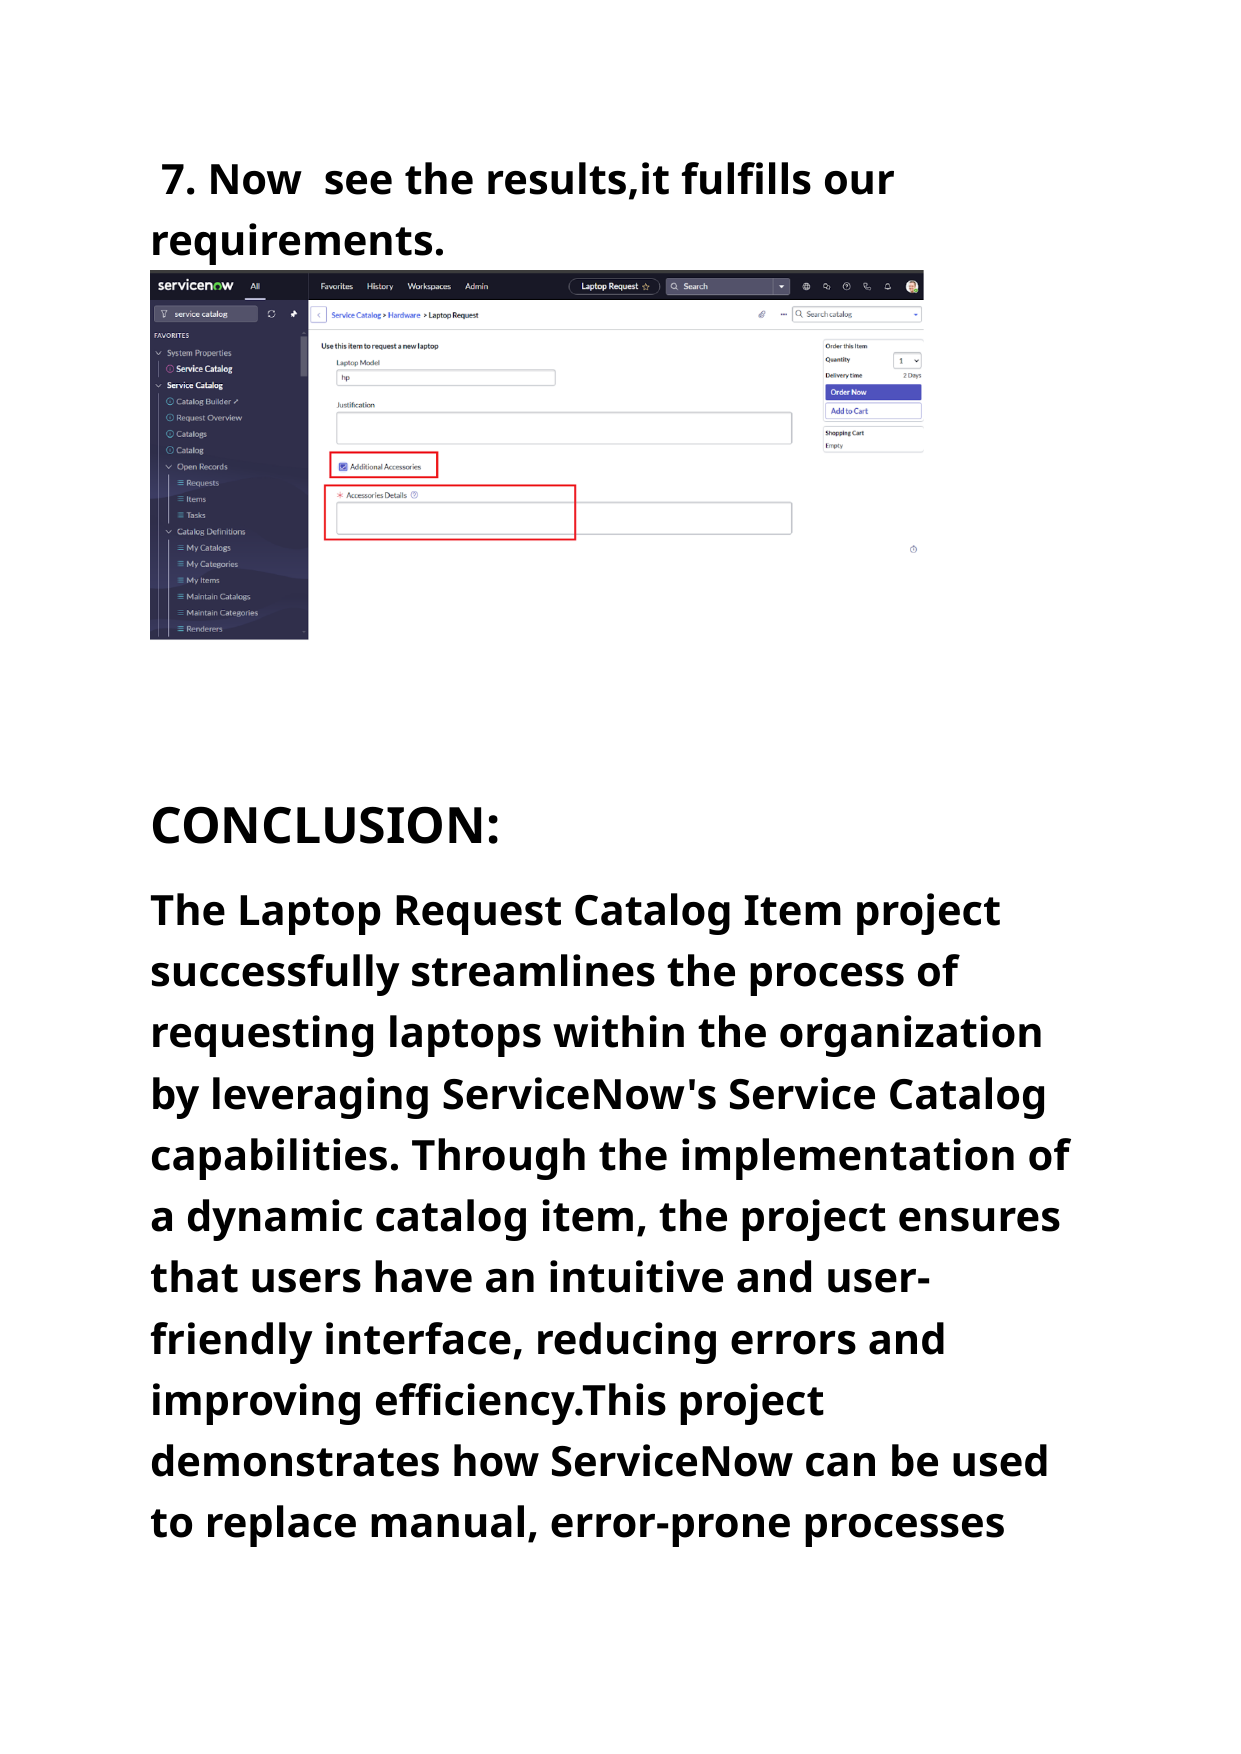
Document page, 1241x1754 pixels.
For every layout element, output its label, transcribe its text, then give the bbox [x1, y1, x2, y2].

text CONCLUSION: [150, 791, 1090, 859]
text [150, 881, 1090, 1550]
picture [150, 270, 1091, 772]
text 7. Now see the results,it fulfills our requirements. [150, 150, 1090, 270]
